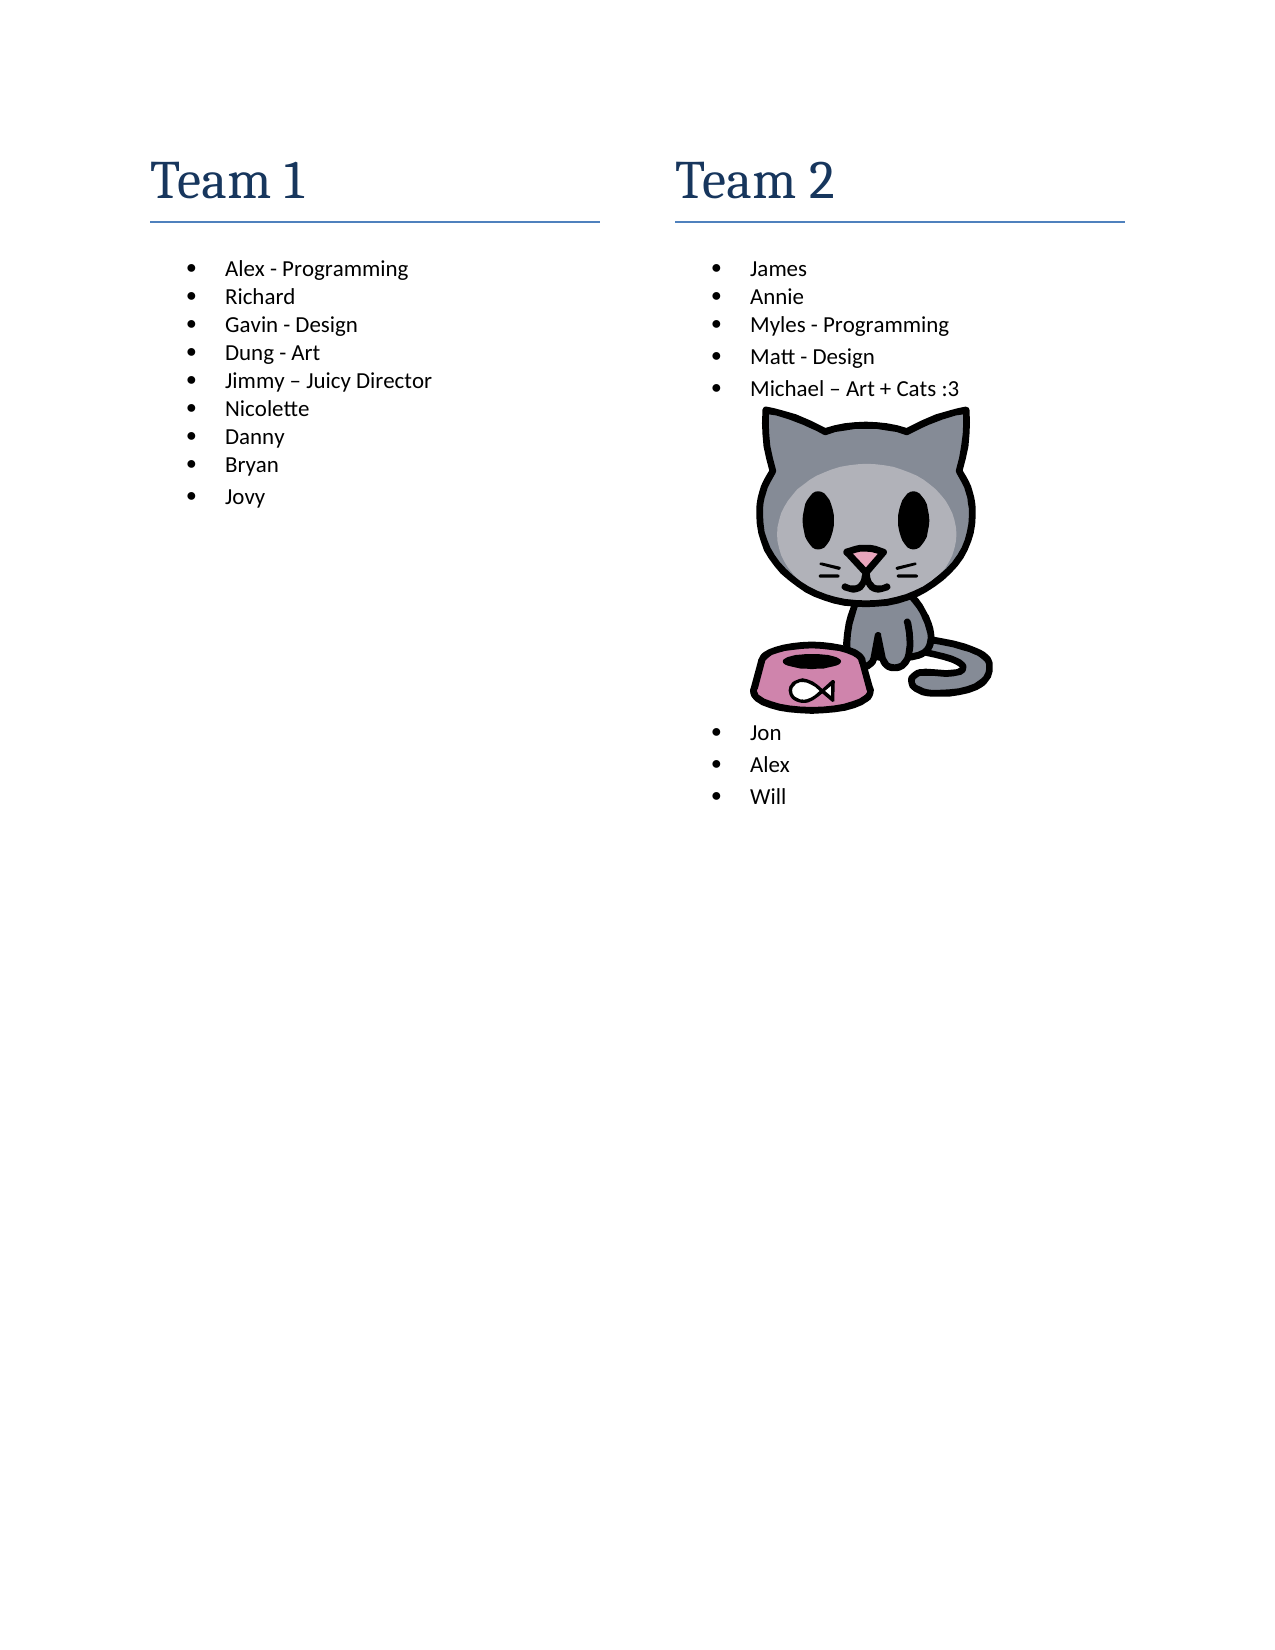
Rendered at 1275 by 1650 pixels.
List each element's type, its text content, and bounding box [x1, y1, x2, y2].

list Will [712, 782, 1125, 810]
list Annie [712, 282, 1125, 310]
list Myles - Programming [712, 310, 1125, 338]
list Alex - Programming [187, 254, 600, 282]
list Richard [187, 282, 600, 310]
list Jimmy – Juicy Director [187, 366, 600, 394]
list Jovy [187, 482, 600, 510]
list Dung - Art [187, 338, 600, 366]
list Jon [712, 718, 1125, 746]
list Nicolette [187, 394, 600, 422]
list Danny [187, 422, 600, 450]
list Matt - Design [712, 342, 1125, 370]
list Bryan [187, 450, 600, 478]
title Team 2 [675, 150, 1125, 221]
title Team 1 [150, 150, 600, 221]
list Michael – Art + Cats :3 [712, 374, 1125, 714]
list Gavin - Design [187, 310, 600, 338]
list James [712, 254, 1125, 282]
list Alex [712, 750, 1125, 778]
